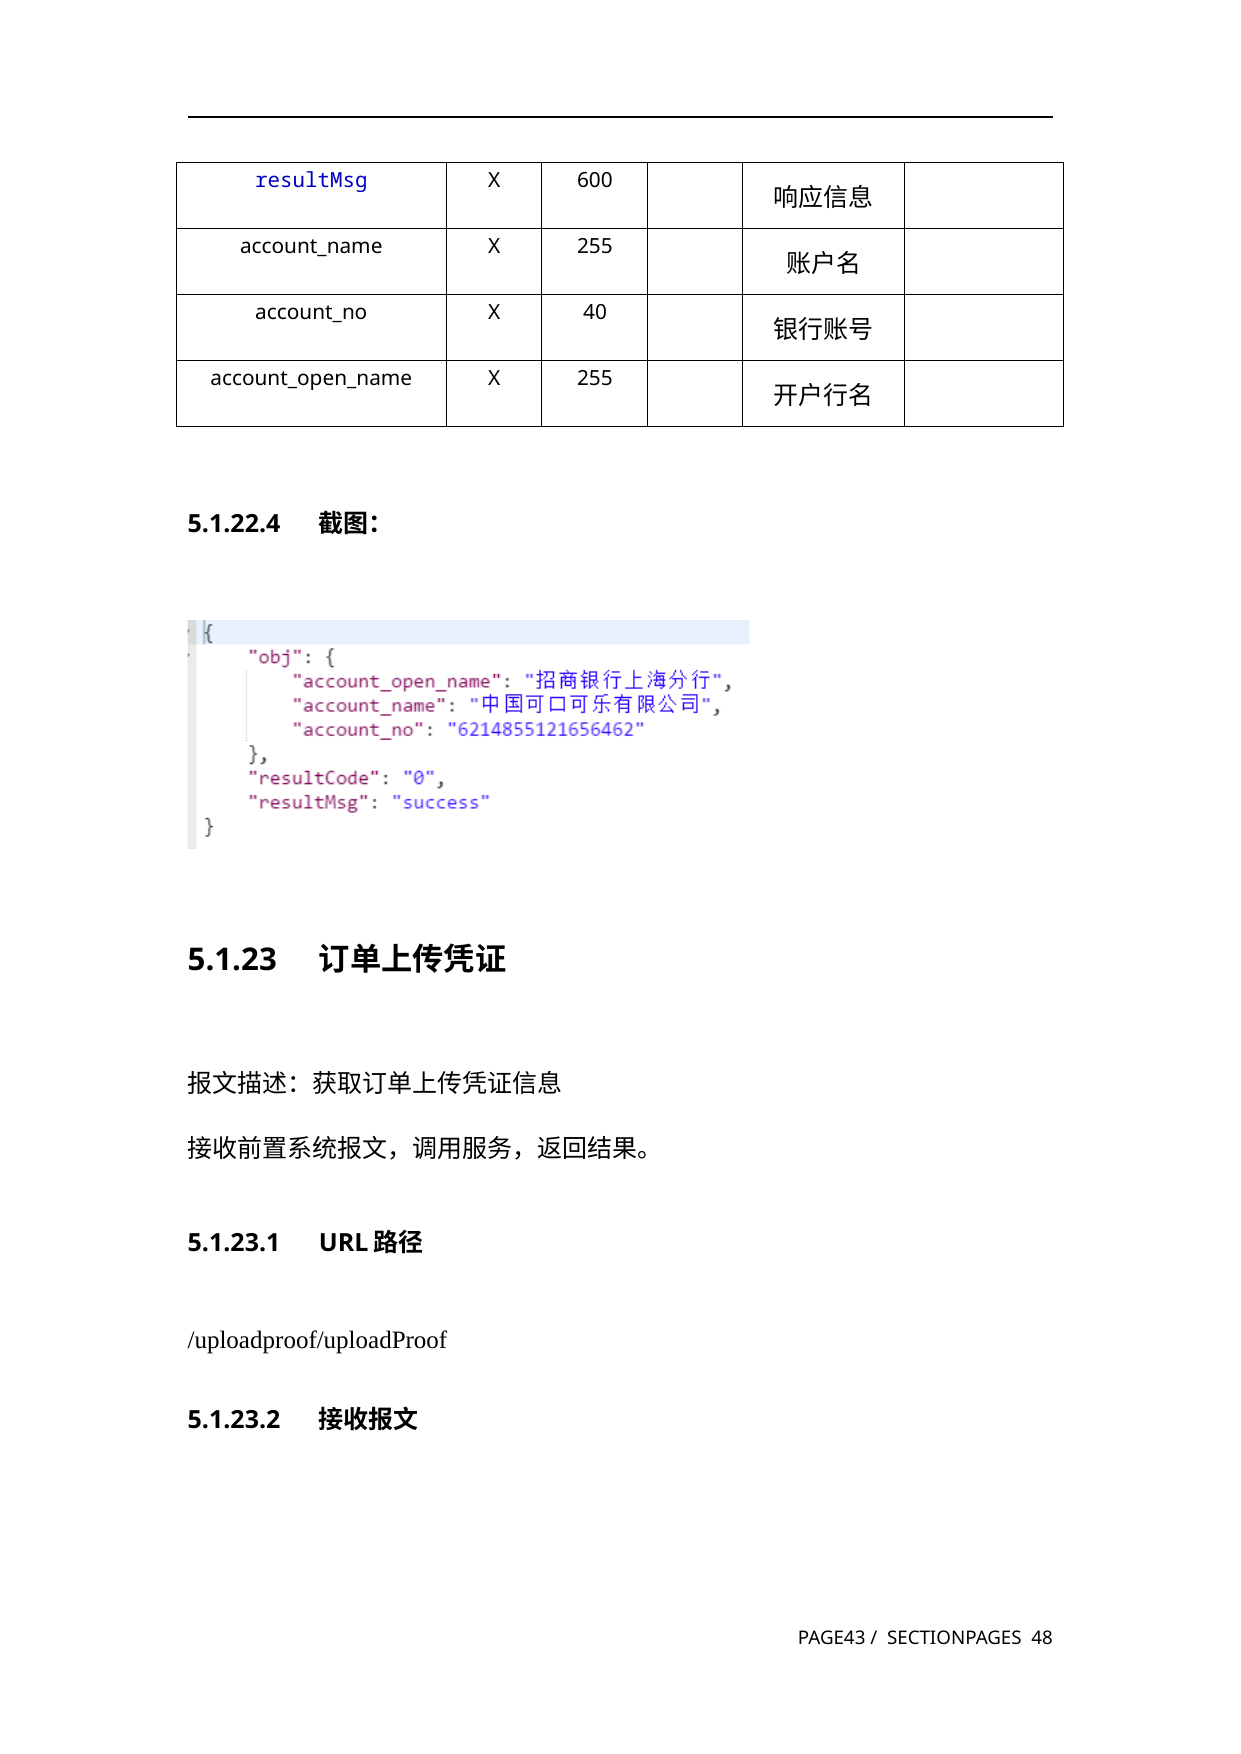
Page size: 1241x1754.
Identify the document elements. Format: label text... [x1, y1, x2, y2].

table_cell account_name [177, 229, 446, 294]
text 报文描述：获取订单上传凭证信息 [187, 1049, 1053, 1114]
text 接收前置系统报文，调用服务，返回结果。 [187, 1114, 1053, 1179]
table_cell [905, 229, 1063, 294]
table_cell 255 [542, 361, 647, 426]
table_cell [905, 361, 1063, 426]
table_cell X [447, 229, 541, 294]
table_cell 40 [542, 295, 647, 360]
table_cell [648, 163, 742, 228]
table_cell 响应信息 [743, 163, 904, 228]
text /uploadproof/uploadProof [187, 1324, 1053, 1356]
subtitle URL路径 [187, 1208, 1053, 1273]
table_cell account_open_name [177, 361, 446, 426]
table_cell [648, 361, 742, 426]
table_cell [648, 229, 742, 294]
picture [187, 620, 750, 849]
table_cell X [447, 361, 541, 426]
table_cell [905, 295, 1063, 360]
table_cell [905, 163, 1063, 228]
table_cell 账户名 [743, 229, 904, 294]
table_cell [648, 295, 742, 360]
subtitle 订单上传凭证 [187, 924, 1053, 989]
subtitle 截图： [187, 489, 1053, 554]
table_cell 600 [542, 163, 647, 228]
table_cell 银行账号 [743, 295, 904, 360]
table_cell X [447, 163, 541, 228]
table_cell resultMsg [177, 163, 446, 228]
table_cell X [447, 295, 541, 360]
table_cell account_no [177, 295, 446, 360]
table_cell 255 [542, 229, 647, 294]
subtitle 接收报文 [187, 1385, 1053, 1450]
table_cell 开户行名 [743, 361, 904, 426]
